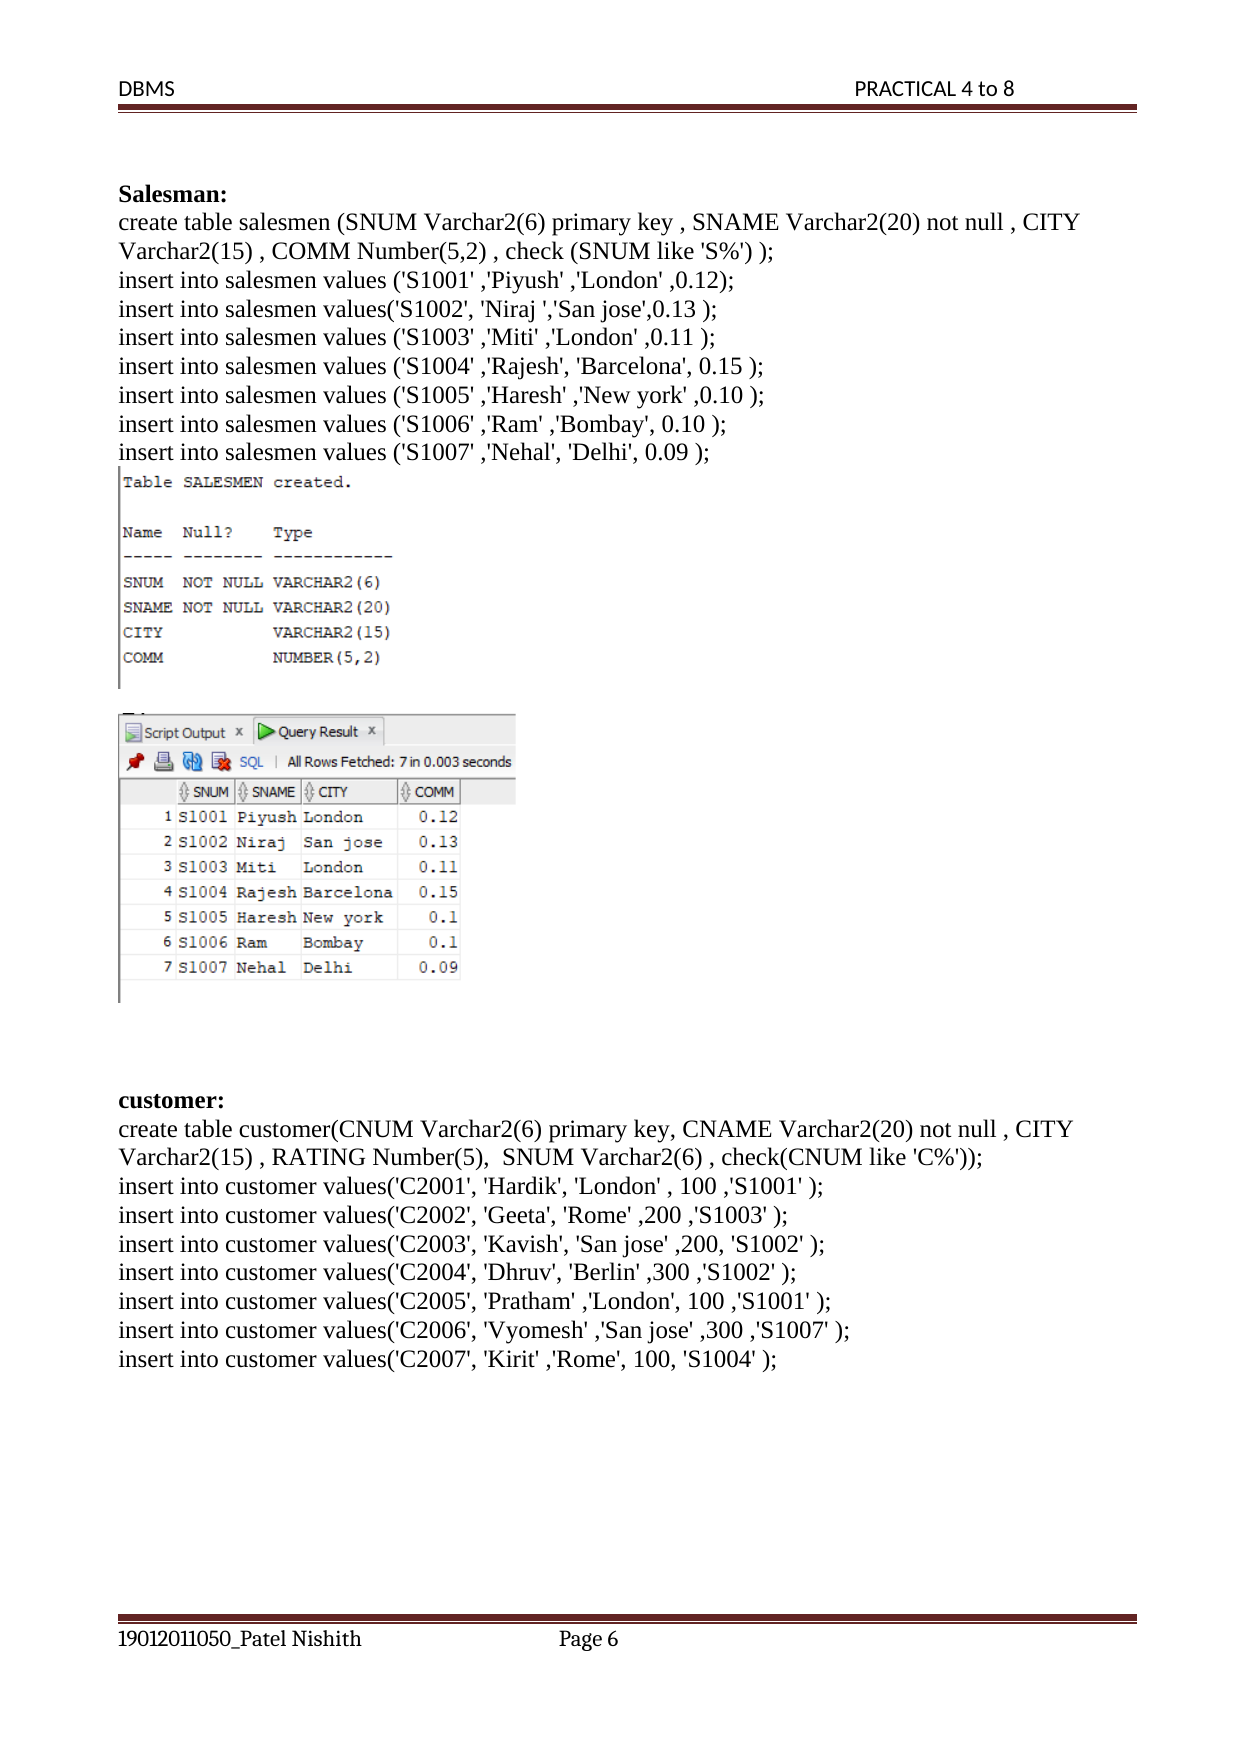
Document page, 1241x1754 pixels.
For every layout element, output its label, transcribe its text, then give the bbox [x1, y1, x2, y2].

text insert into customer values('C2001', 'Hardik', 'London' , 100 ,'S1001' ); [118, 1171, 1137, 1200]
text create table customer(CNUM Varchar2(6) primary key, CNAME Varchar2(20) not null , CITY Varchar2(15) , RATING Number(5), SNUM Varchar2(6) , check(CNUM like 'C%')); [118, 1114, 1137, 1171]
text insert into salesmen values ('S1005' ,'Haresh' ,'New york' ,0.10 ); [118, 380, 1137, 409]
text insert into salesmen values ('S1004' ,'Rajesh', 'Barcelona', 0.15 ); [118, 351, 1137, 380]
text insert into customer values('C2002', 'Geeta', 'Rome' ,200 ,'S1003' ); [118, 1200, 1137, 1229]
picture [118, 466, 441, 689]
text insert into salesmen values ('S1003' ,'Miti' ,'London' ,0.11 ); [118, 322, 1137, 351]
text insert into salesmen values('S1002', 'Niraj ','San jose',0.13 ); [118, 294, 1137, 322]
text insert into salesmen values ('S1007' ,'Nehal', 'Delhi', 0.09 ); [118, 437, 1137, 466]
text insert into customer values('C2003', 'Kavish', 'San jose' ,200, 'S1002' ); [118, 1229, 1137, 1257]
text insert into customer values('C2004', 'Dhruv', 'Berlin' ,300 ,'S1002' ); [118, 1257, 1137, 1286]
text Salesman: [118, 179, 1137, 207]
picture [118, 713, 516, 1003]
text insert into customer values('C2007', 'Kirit' ,'Rome', 100, 'S1004' ); [118, 1344, 1137, 1372]
text insert into salesmen values ('S1006' ,'Ram' ,'Bombay', 0.10 ); [118, 409, 1137, 437]
text insert into customer values('C2005', 'Pratham' ,'London', 100 ,'S1001' ); [118, 1286, 1137, 1315]
text customer: [118, 1085, 1137, 1114]
text insert into customer values('C2006', 'Vyomesh' ,'San jose' ,300 ,'S1007' ); [118, 1315, 1137, 1344]
text create table salesmen (SNUM Varchar2(6) primary key , SNAME Varchar2(20) not null , CITY Varchar2(15) , COMM Number(5,2) , check (SNUM like 'S%') ); [118, 207, 1137, 265]
text insert into salesmen values ('S1001' ,'Piyush' ,'London' ,0.12); [118, 265, 1137, 294]
